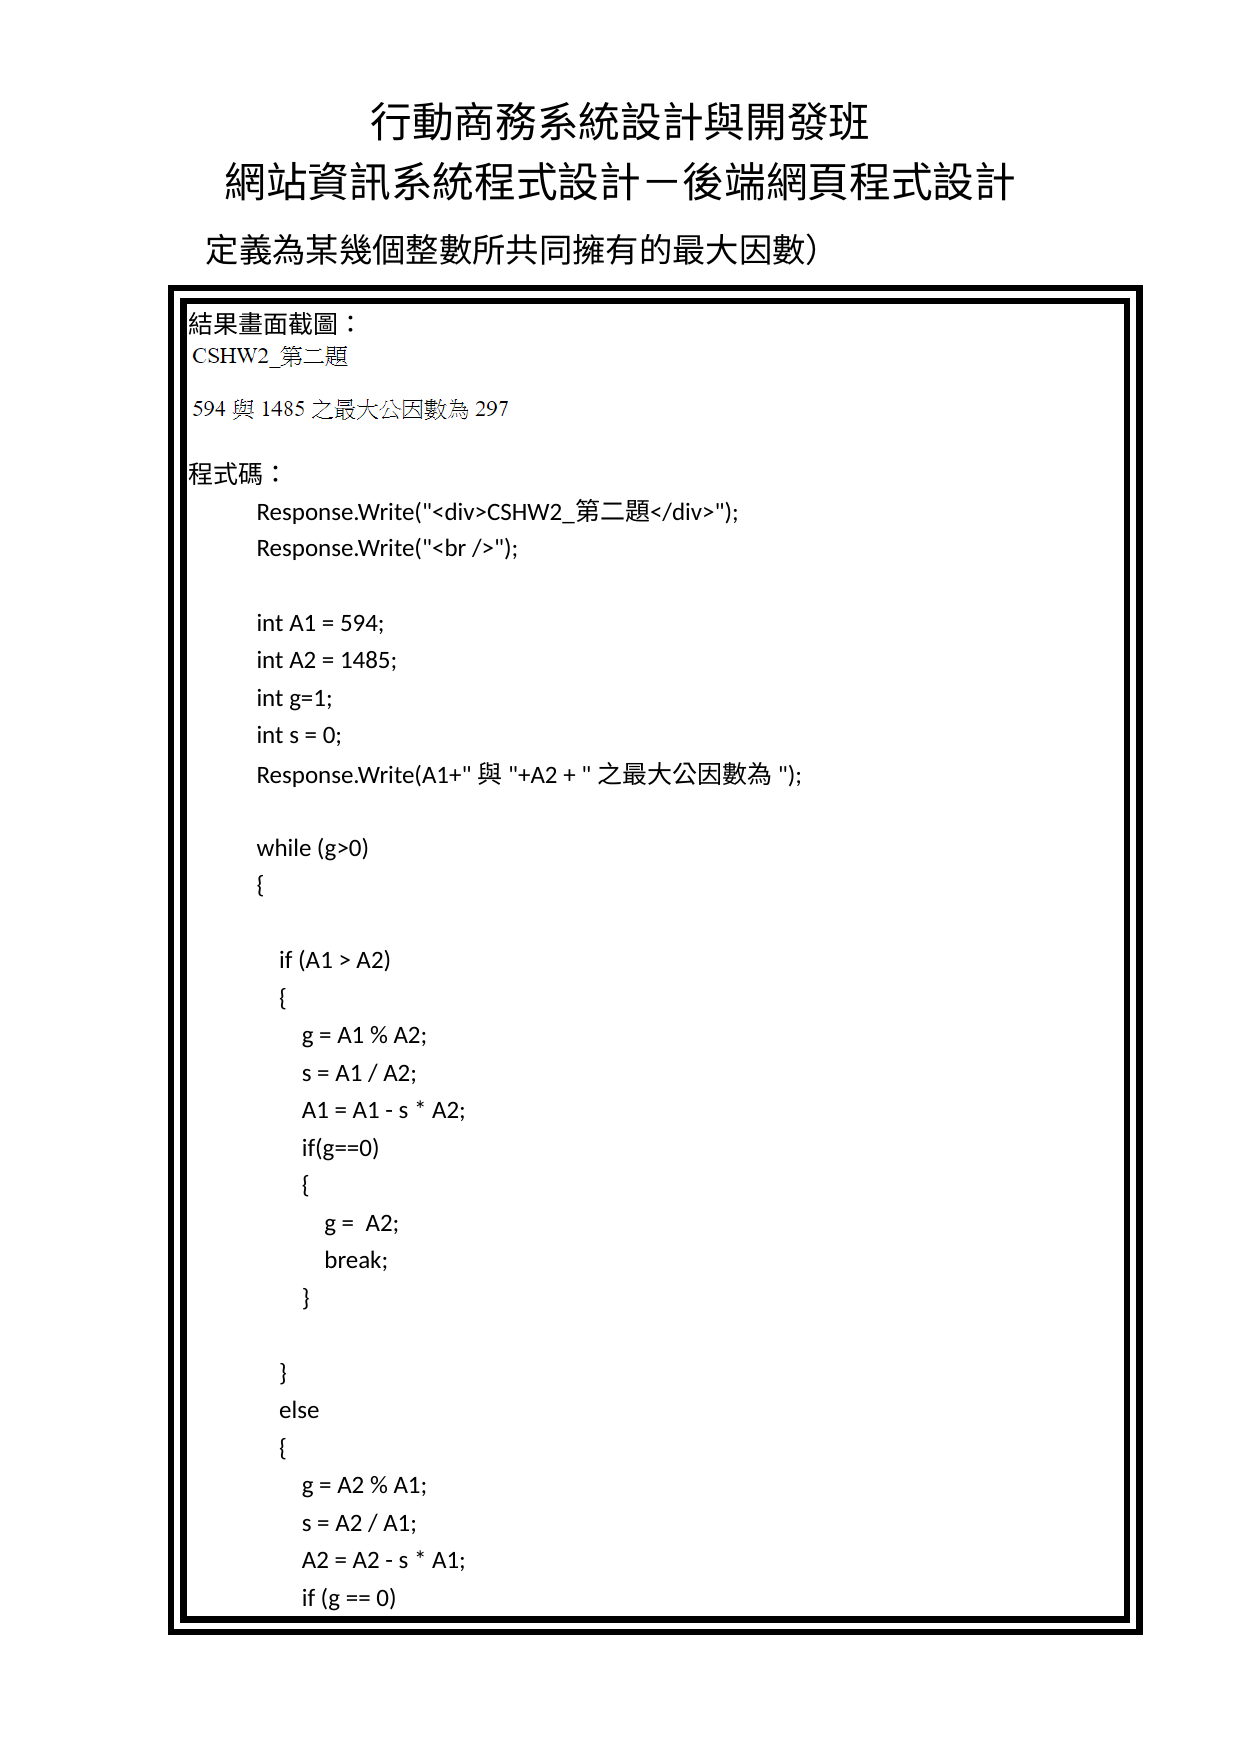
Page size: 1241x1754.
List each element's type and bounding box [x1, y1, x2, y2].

table_header [177, 291, 1133, 1616]
list [206, 210, 1122, 285]
picture [188, 341, 517, 426]
